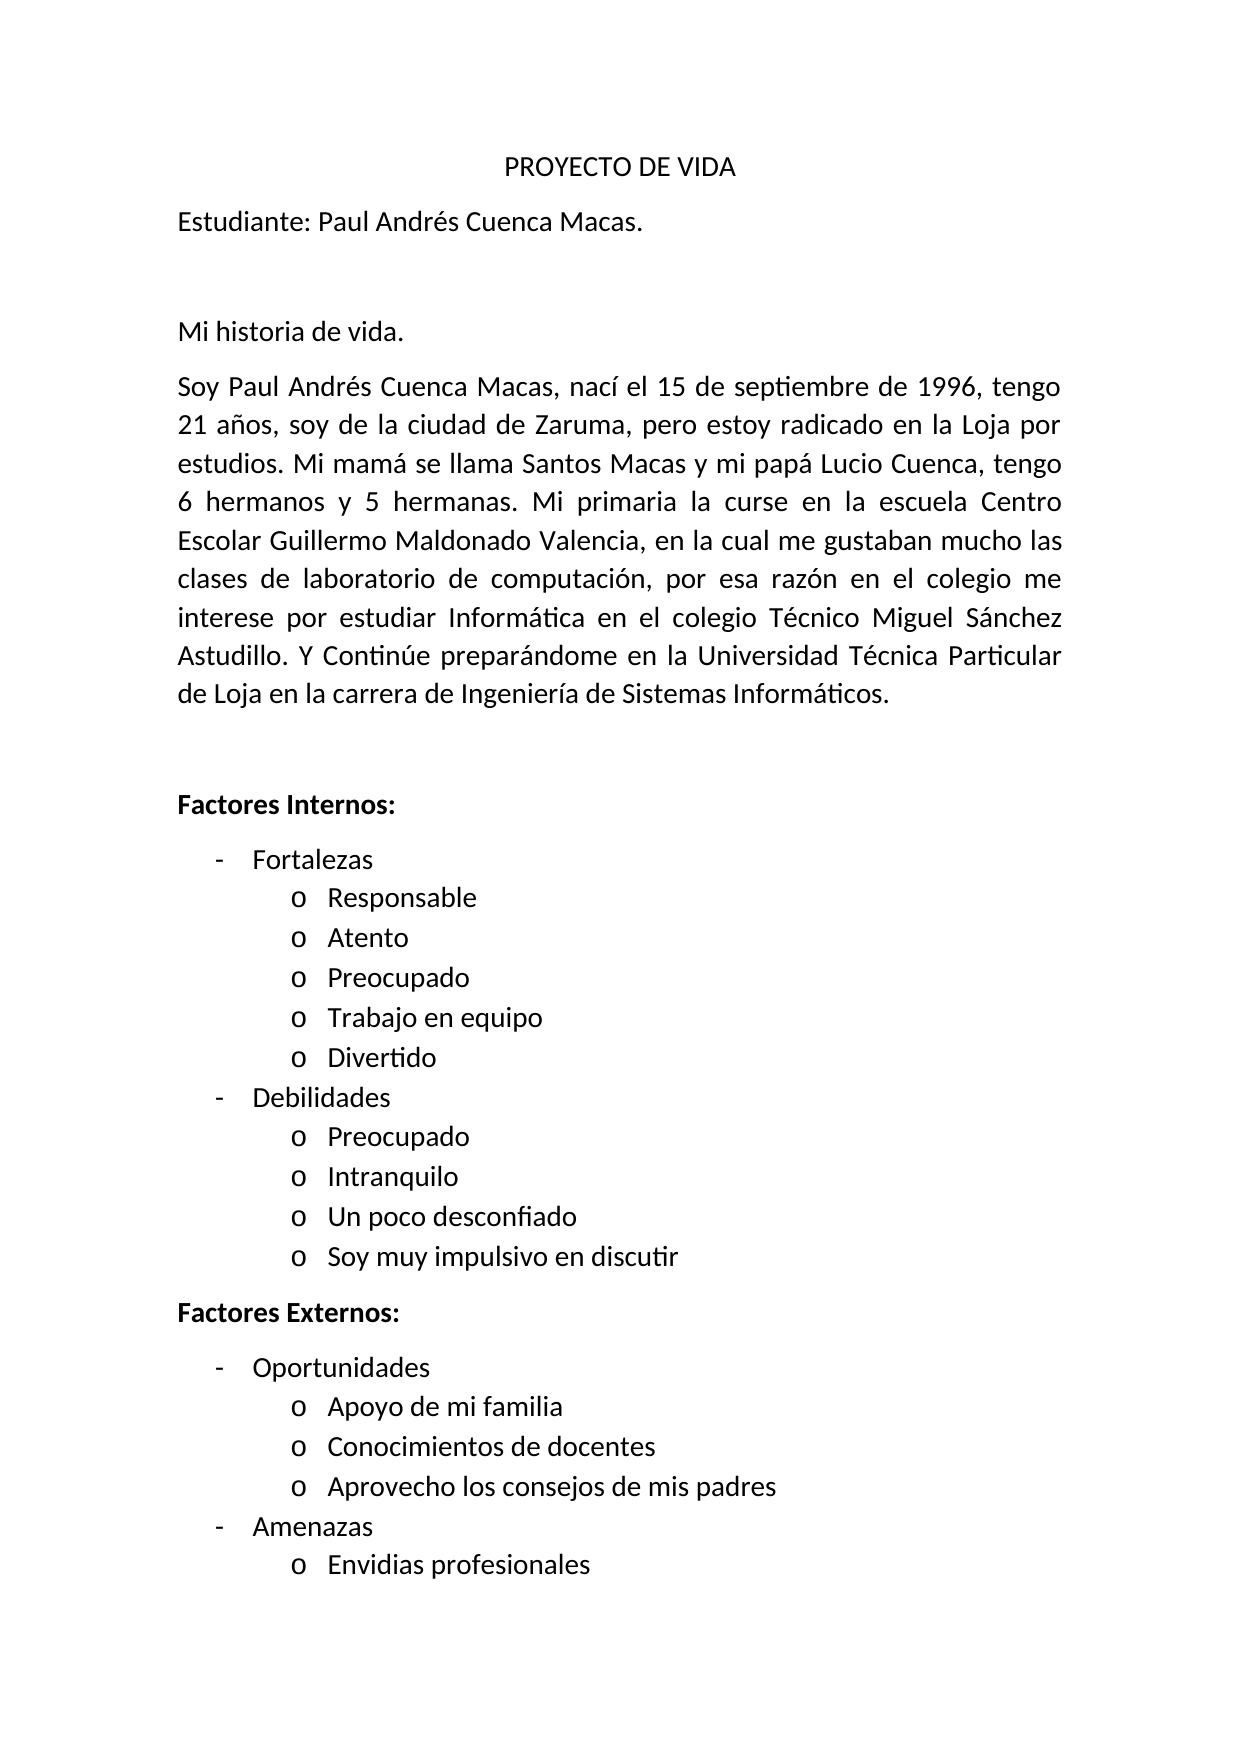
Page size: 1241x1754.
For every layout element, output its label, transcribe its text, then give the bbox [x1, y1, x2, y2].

list Apoyo de mi familia [290, 1388, 1063, 1425]
list Divertido [290, 1039, 1063, 1076]
list Preocupado [290, 1118, 1063, 1155]
list Responsable [290, 879, 1063, 916]
text Soy Paul Andrés Cuenca Macas, nací el 15 de septiembre de 1996, tengo 21 años, soy de la ciudad de Zaruma, pero estoy radicado en la Loja por estudios. Mi mamá se llama Santos Macas y mi papá Lucio Cuenca, tengo 6 hermanos y 5 hermanas. Mi primaria la curse en la escuela Centro Escolar Guillermo Maldonado Valencia, en la cual me gustaban mucho las clases de laboratorio de computación, por esa razón en el colegio me interese por estudiar Informática en el colegio Técnico Miguel Sánchez Astudillo. Y Continúe preparándome en la Universidad Técnica Particular de Loja en la carrera de Ingeniería de Sistemas Informáticos. [177, 368, 1063, 711]
text PROYECTO DE VIDA [177, 148, 1063, 183]
text Estudiante: Paul Andrés Cuenca Macas. [177, 203, 1063, 238]
list Envidias profesionales [290, 1546, 1063, 1583]
list Fortalezas [215, 841, 1063, 876]
list Preocupado [290, 959, 1063, 996]
list Amenazas [215, 1508, 1063, 1543]
text Factores Internos: [177, 786, 1063, 821]
text Factores Externos: [177, 1294, 1063, 1330]
list Soy muy impulsivo en discutir [290, 1238, 1063, 1275]
list Conocimientos de docentes [290, 1428, 1063, 1465]
list Trabajo en equipo [290, 999, 1063, 1036]
list Aprovecho los consejos de mis padres [290, 1468, 1063, 1505]
list Intranquilo [290, 1158, 1063, 1195]
list Debilidades [215, 1079, 1063, 1115]
list Un poco desconfiado [290, 1198, 1063, 1235]
list Oportunidades [215, 1349, 1063, 1385]
list Atento [290, 919, 1063, 956]
text Mi historia de vida. [177, 313, 1063, 348]
